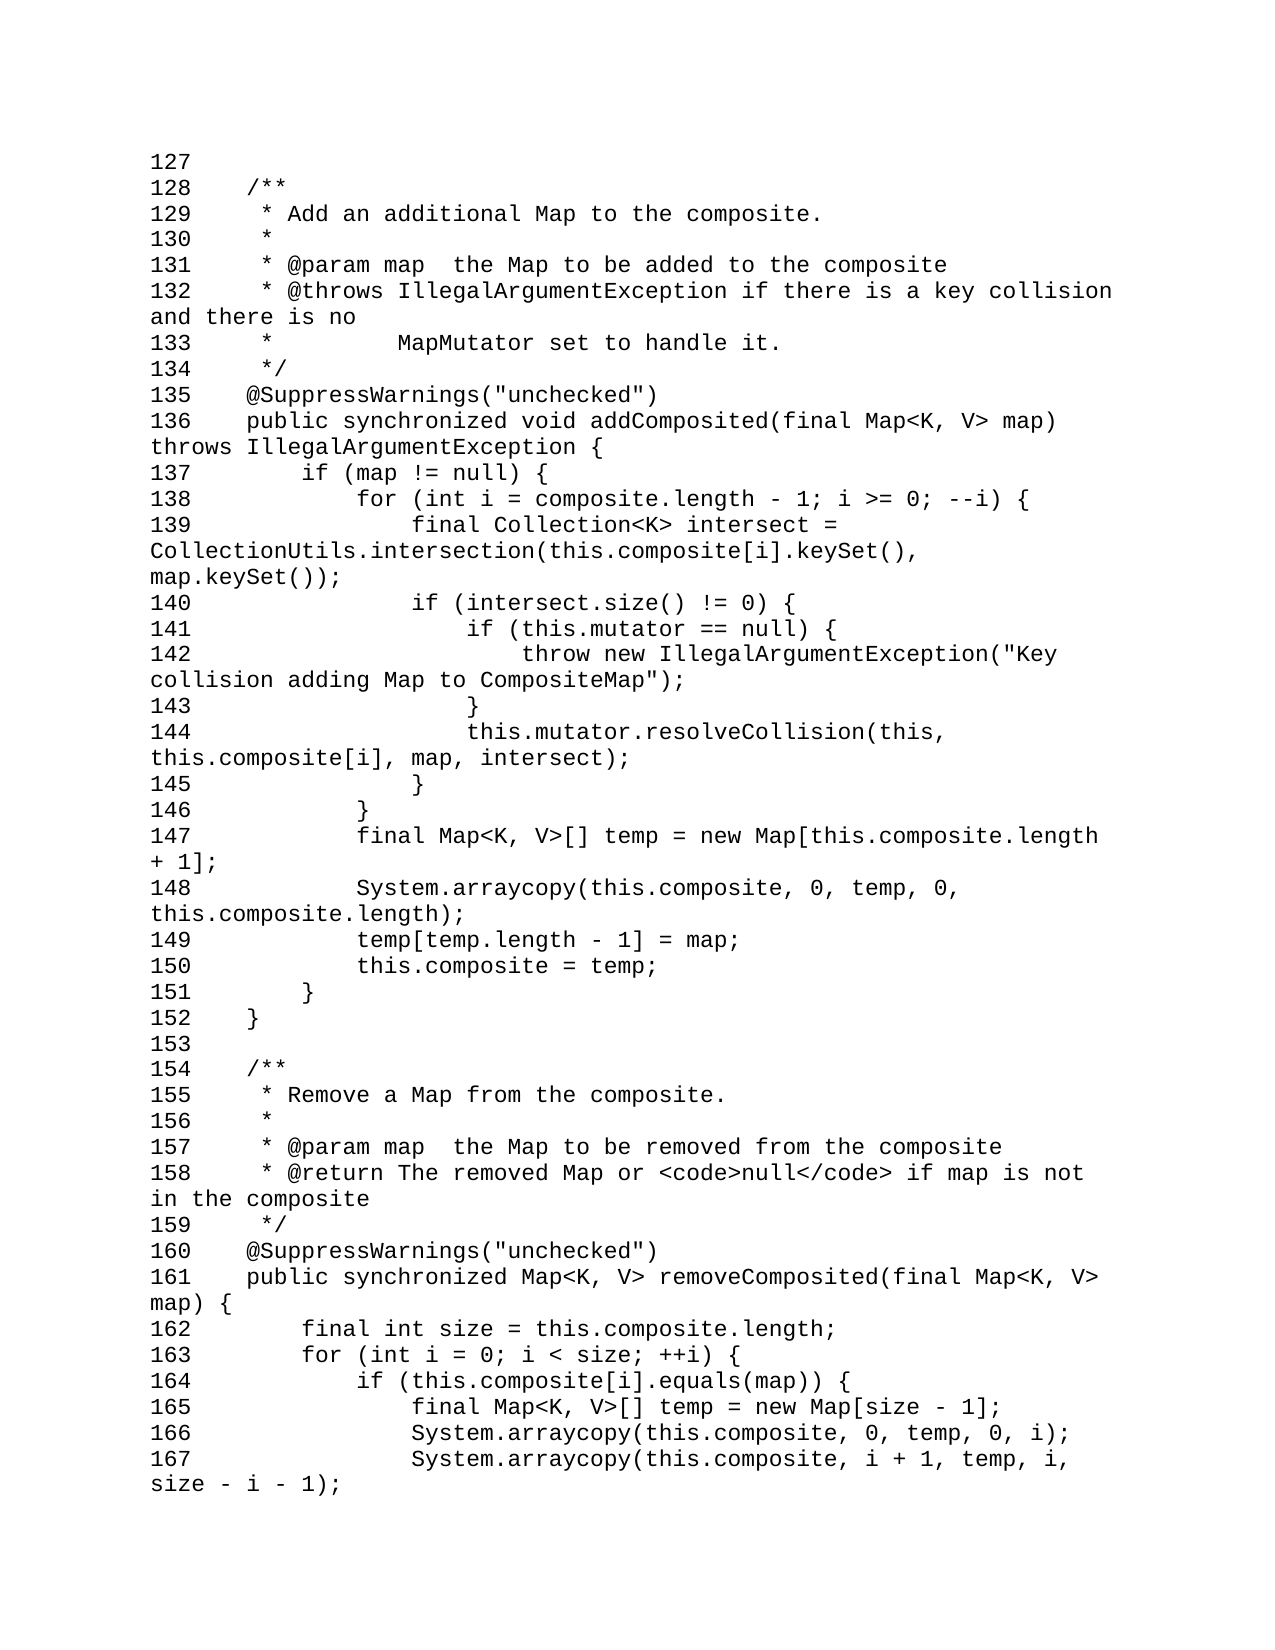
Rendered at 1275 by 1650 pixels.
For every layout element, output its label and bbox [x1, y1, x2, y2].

text [150, 150, 1125, 1499]
